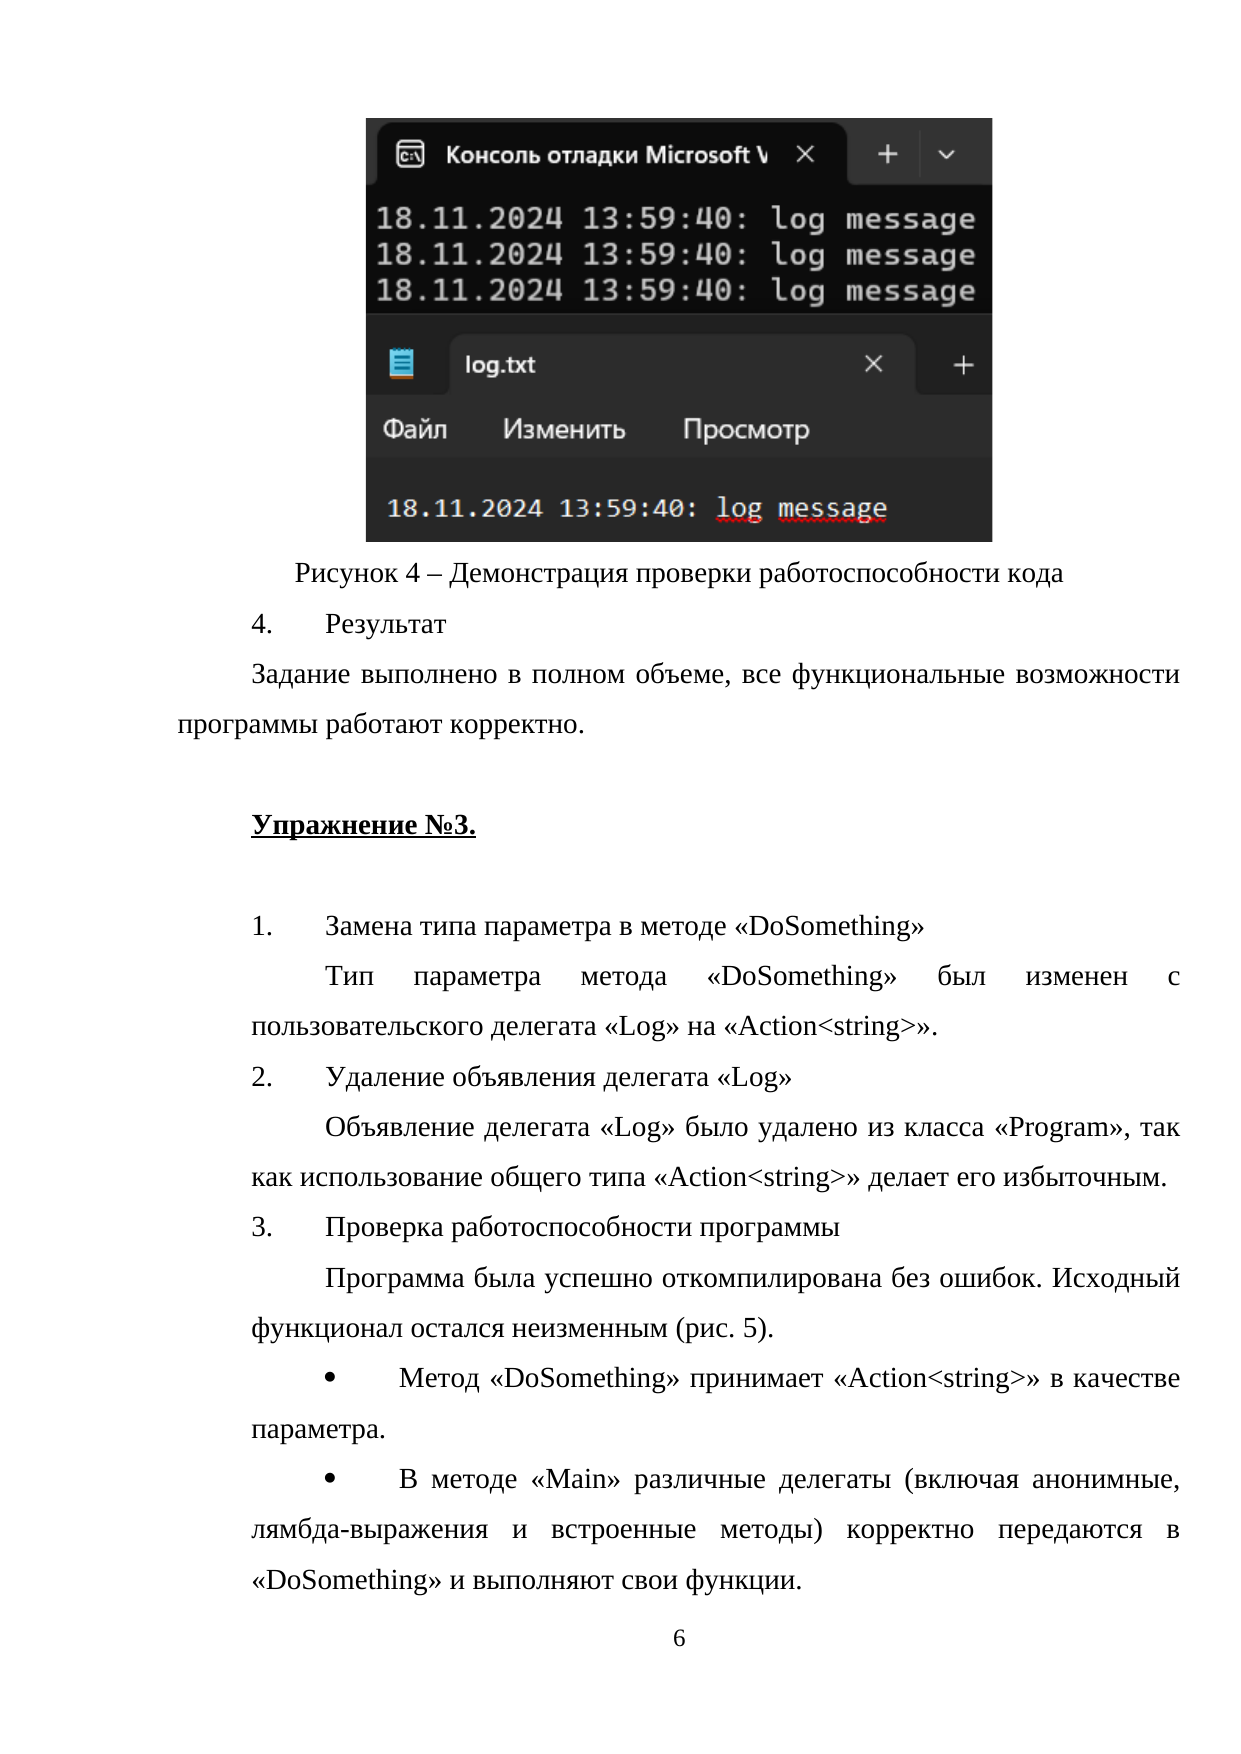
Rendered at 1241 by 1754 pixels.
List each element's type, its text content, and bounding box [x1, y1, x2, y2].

text Объявление делегата «Log» было удалено из класса «Program», так как использование общего типа «Action<string>» делает его избыточным. [251, 1109, 1181, 1193]
list Проверка работоспособности программы [177, 1209, 1181, 1243]
text Задание выполнено в полном объеме, все функциональные возможности программы работают корректно. [177, 656, 1181, 740]
list Замена типа параметра в методе «DoSomething» [177, 908, 1181, 941]
picture [365, 118, 993, 542]
list Упражнение №3. [177, 807, 1181, 841]
list Удаление объявления делегата «Log» [177, 1059, 1181, 1092]
list Результат [177, 606, 1181, 639]
text Тип параметра метода «DoSomething» был изменен с пользовательского делегата «Log» на «Action<string>». [251, 958, 1181, 1042]
list Метод «DoSomething» принимает «Action<string>» в качестве параметра. [251, 1361, 1181, 1444]
list В методе «Main» различные делегаты (включая анонимные, лямбда-выражения и встроенные методы) корректно передаются в «DoSomething» и выполняют свои функции. [251, 1461, 1181, 1596]
text Рисунок 4 – Демонстрация проверки работоспособности кода [177, 556, 1181, 589]
text Программа была успешно откомпилирована без ошибок. Исходный функционал остался неизменным (рис. 5). [251, 1260, 1181, 1344]
